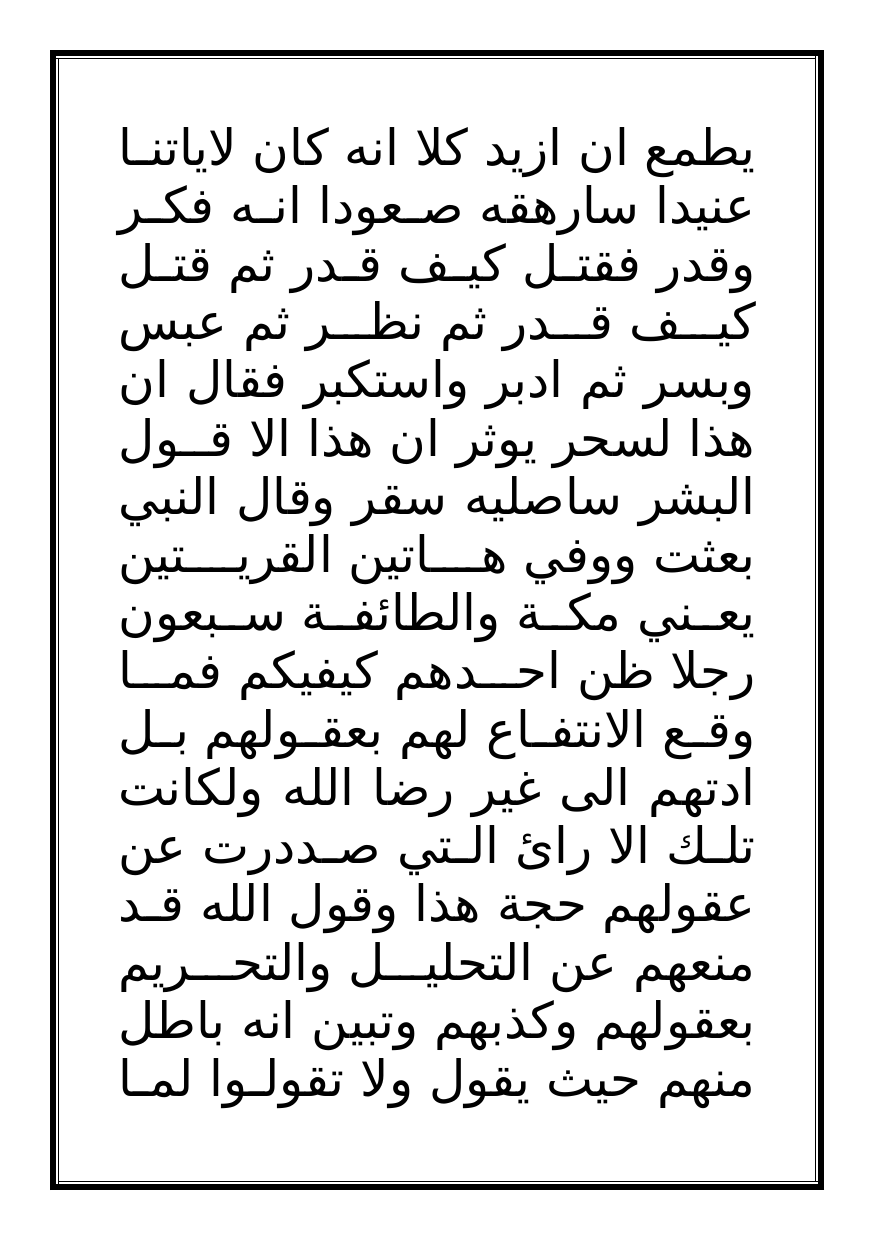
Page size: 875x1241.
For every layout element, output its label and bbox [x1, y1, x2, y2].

text [118, 118, 756, 1108]
